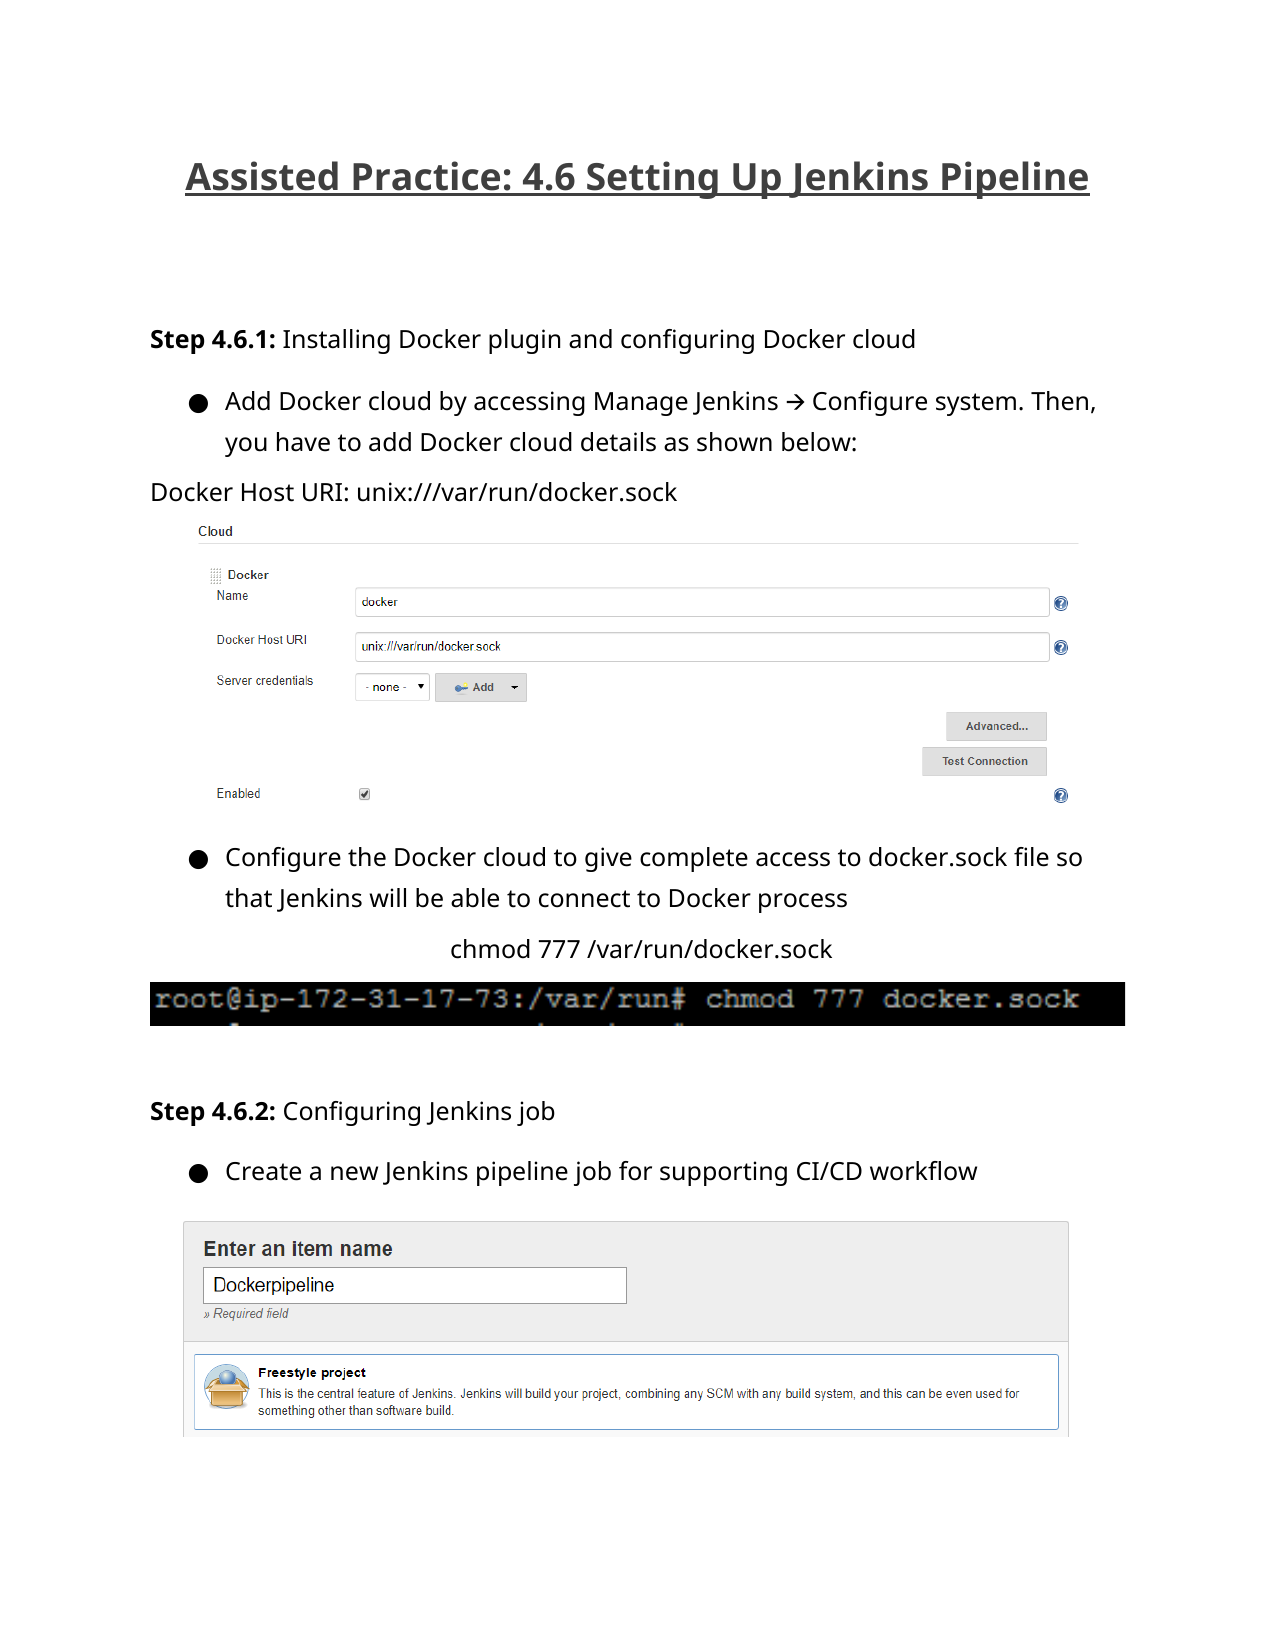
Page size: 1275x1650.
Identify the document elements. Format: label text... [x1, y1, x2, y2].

text chmod 777 /var/run/docker.sock [150, 931, 1125, 965]
list Configure the Docker cloud to give complete access to docker.sock file so that Jenkins will be able to connect to Docker process [187, 829, 1125, 914]
list Add Docker cloud by accessing Manage Jenkins 🡪 Configure system. Then, you have to add Docker cloud details as shown below: [187, 373, 1125, 458]
picture [150, 525, 1091, 813]
text Docker Host URI: unix:///var/run/docker.sock [150, 475, 1125, 509]
text Step 4.6.2: Configuring Jenkins job [150, 1093, 1125, 1127]
list Create a new Jenkins pipeline job for supporting CI/CD workflow [187, 1144, 1125, 1195]
picture [150, 982, 1125, 1026]
text Assisted Practice: 4.6 Setting Up Jenkins Pipeline [150, 150, 1125, 201]
text Step 4.6.1: Installing Docker plugin and configuring Docker cloud [150, 322, 1125, 356]
picture [150, 1211, 1091, 1437]
